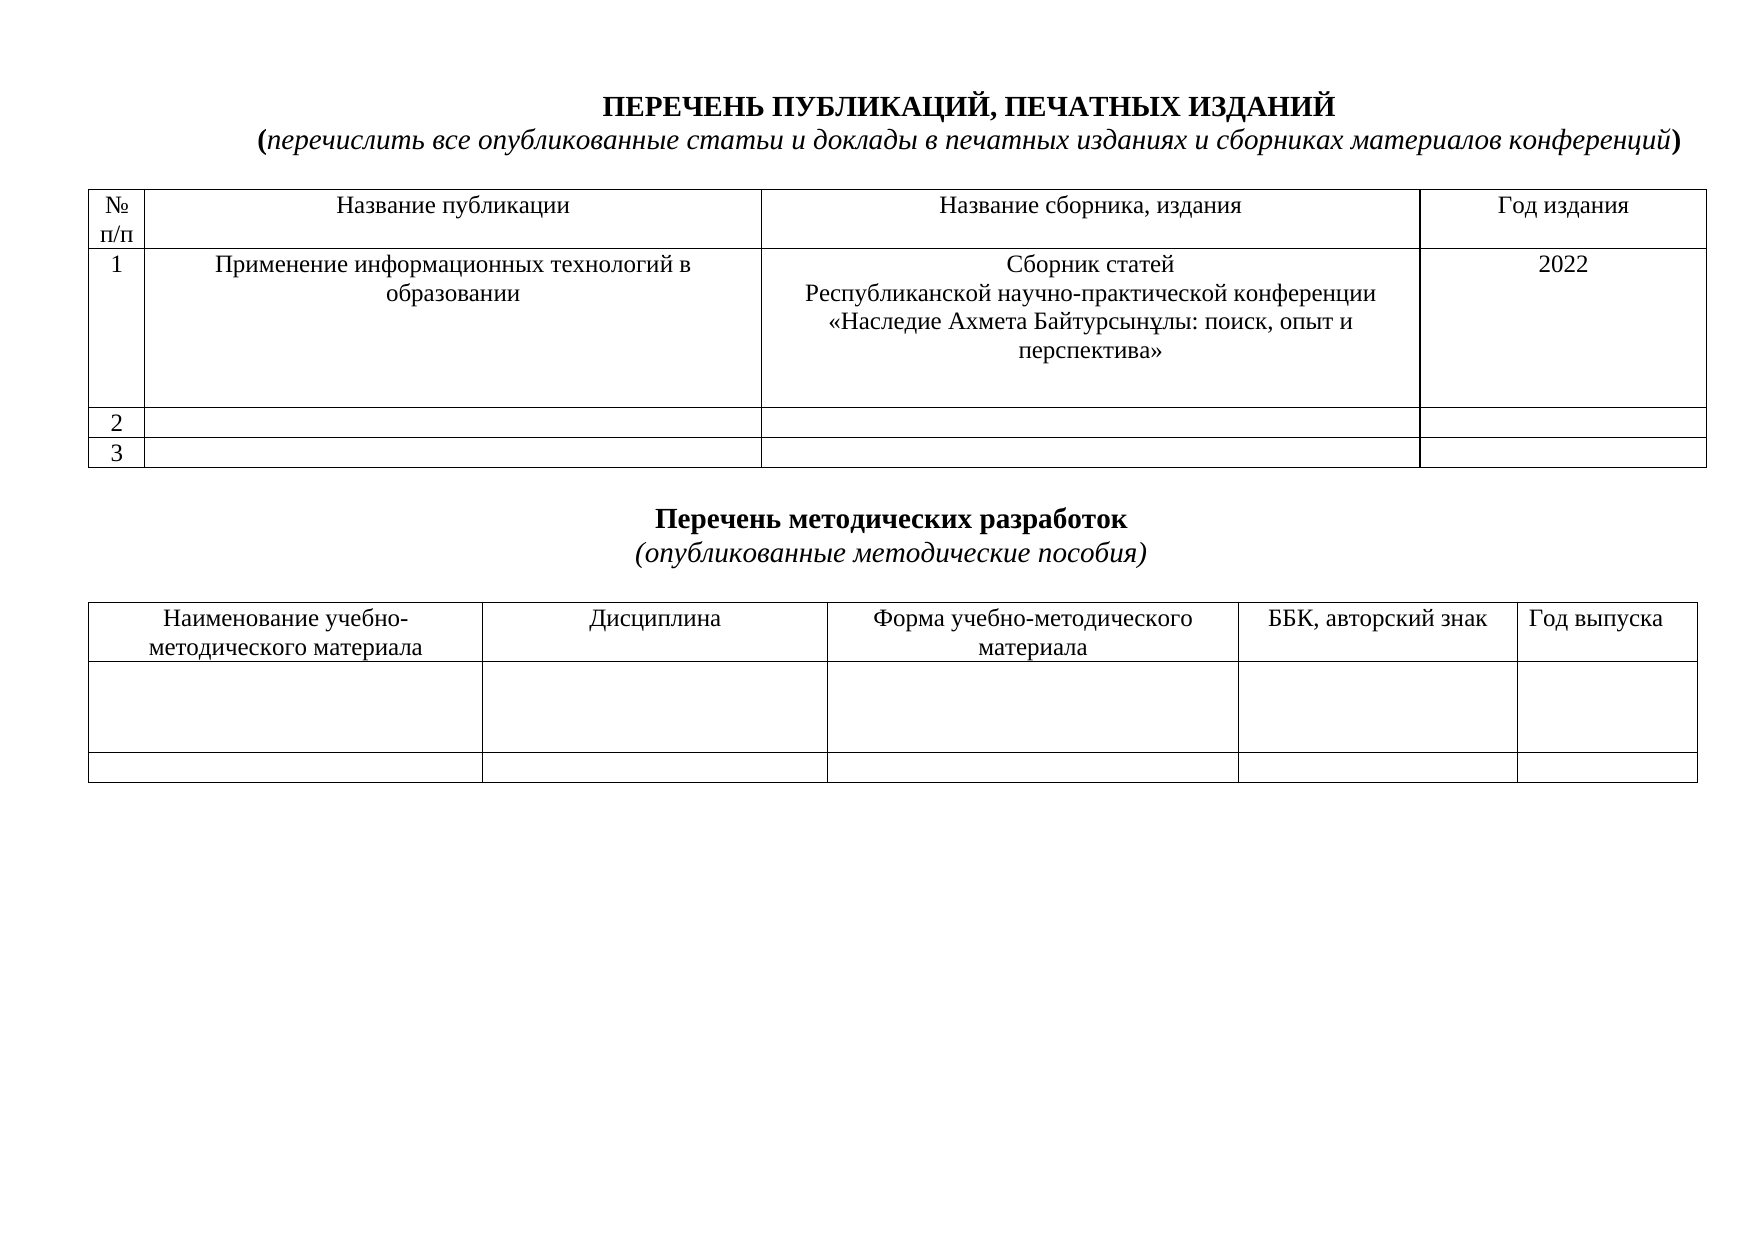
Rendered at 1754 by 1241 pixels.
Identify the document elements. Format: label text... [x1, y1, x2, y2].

table_cell [828, 662, 1238, 752]
table_cell [828, 753, 1238, 782]
text Перечень методических разработок [59, 501, 1723, 535]
table_cell [1518, 662, 1697, 752]
table_header Дисциплина [483, 603, 827, 661]
table_cell [1239, 662, 1517, 752]
table_cell [762, 408, 1419, 437]
table_header Год выпуска [1518, 603, 1697, 661]
table_cell 3 [89, 438, 144, 467]
table_cell [1239, 753, 1517, 782]
table_header Название публикации [145, 190, 761, 248]
table_header Год издания [1421, 190, 1706, 248]
table_cell [1518, 753, 1697, 782]
table_header № п/п [89, 190, 144, 248]
table_cell [1421, 408, 1706, 437]
table_cell 1 [89, 249, 144, 407]
table_header ББК, авторский знак [1239, 603, 1517, 661]
table_cell Сборник статей Республиканской научно-практической конференции «Наследие Ахмета Байтурсынұлы: поиск, опыт и перспектива» [762, 249, 1419, 407]
table_cell [145, 438, 761, 467]
table_cell [483, 662, 827, 752]
table_cell Применение информационных технологий в образовании [145, 249, 761, 407]
table_cell [483, 753, 827, 782]
text (перечислить все опубликованные статьи и доклады в печатных изданиях и сборниках материалов конференций) [215, 122, 1723, 156]
table_cell [762, 438, 1419, 467]
table_cell [89, 753, 482, 782]
table_header Форма учебно-методического материала [828, 603, 1238, 661]
table_cell [1421, 438, 1706, 467]
table_cell 2022 [1421, 249, 1706, 407]
table_header Наименование учебно-методического материала [89, 603, 482, 661]
table_cell [89, 662, 482, 752]
table_header Название сборника, издания [762, 190, 1419, 248]
text ПЕРЕЧЕНЬ ПУБЛИКАЦИЙ, ПЕЧАТНЫХ ИЗДАНИЙ [215, 89, 1723, 122]
table_cell [145, 408, 761, 437]
text (опубликованные методические пособия) [59, 535, 1723, 568]
table_cell 2 [89, 408, 144, 437]
